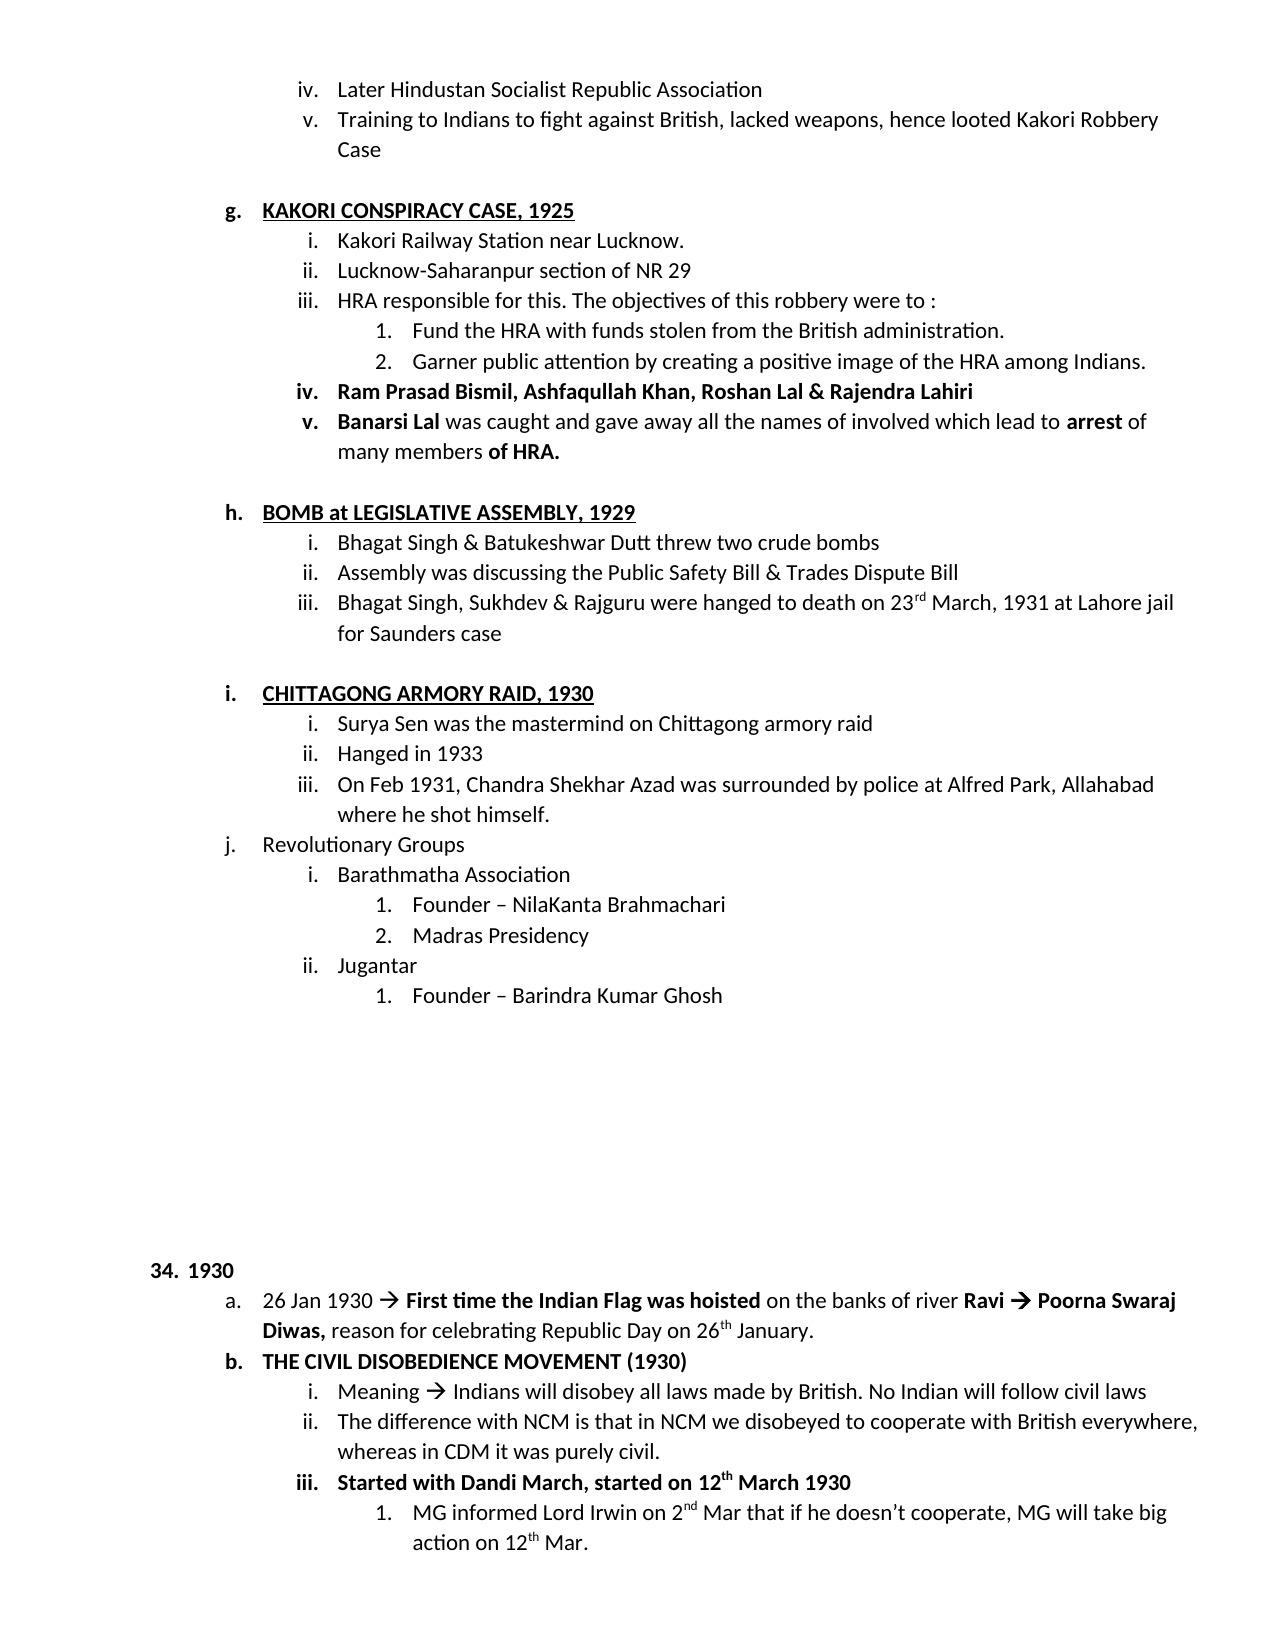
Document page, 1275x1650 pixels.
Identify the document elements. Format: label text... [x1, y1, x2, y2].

list THE CIVIL DISOBEDIENCE MOVEMENT (1930) [225, 1347, 1200, 1375]
list Ram Prasad Bismil, Ashfaqullah Khan, Roshan Lal & Rajendra Lahiri [319, 377, 1200, 405]
list Kakori Railway Station near Lucknow. [319, 226, 1200, 254]
list Madras Presidency [375, 921, 1200, 949]
list Bhagat Singh & Batukeshwar Dutt threw two crude bombs [319, 528, 1200, 556]
list Revolutionary Groups [225, 830, 1200, 858]
list MG informed Lord Irwin on 2nd Mar that if he doesn’t cooperate, MG will take big action on 12th Mar. [375, 1498, 1200, 1556]
list 1930 [150, 1256, 1200, 1284]
list Founder – Barindra Kumar Ghosh [375, 981, 1200, 1009]
list Banarsi Lal was caught and gave away all the names of involved which lead to arrest of many members of HRA. [319, 407, 1200, 466]
list BOMB at LEGISLATIVE ASSEMBLY, 1929 [225, 498, 1200, 526]
list Later Hindustan Socialist Republic Association [319, 75, 1200, 103]
list Garner public attention by creating a positive image of the HRA among Indians. [375, 347, 1200, 375]
list On Feb 1931, Chandra Shekhar Azad was surrounded by police at Alfred Park, Allahabad where he shot himself. [319, 770, 1200, 828]
list Meaning Indians will disobey all laws made by British. No Indian will follow civil laws [319, 1377, 1200, 1405]
list The difference with NCM is that in NCM we disobeyed to cooperate with British everywhere, whereas in CDM it was purely civil. [319, 1407, 1200, 1466]
list Lucknow-Saharanpur section of NR 29 [319, 256, 1200, 284]
list Fund the HRA with funds stolen from the British administration. [375, 317, 1200, 345]
list Hanged in 1933 [319, 739, 1200, 768]
list Jugantar [319, 951, 1200, 979]
list Assembly was discussing the Public Safety Bill & Trades Dispute Bill [319, 558, 1200, 586]
list Founder – NilaKanta Brahmachari [375, 891, 1200, 919]
list CHITTAGONG ARMORY RAID, 1930 [225, 679, 1200, 707]
list KAKORI CONSPIRACY CASE, 1925 [225, 196, 1200, 224]
list HRA responsible for this. The objectives of this robbery were to : [319, 286, 1200, 314]
list Bhagat Singh, Sukhdev & Rajguru were hanged to death on 23rd March, 1931 at Lahore jail for Saunders case [319, 588, 1200, 647]
list Training to Indians to fight against British, lacked weapons, hence looted Kakori Robbery Case [319, 105, 1200, 163]
list Barathmatha Association [319, 860, 1200, 888]
list Started with Dandi March, started on 12th March 1930 [319, 1468, 1200, 1496]
list Surya Sen was the mastermind on Chittagong armory raid [319, 709, 1200, 737]
